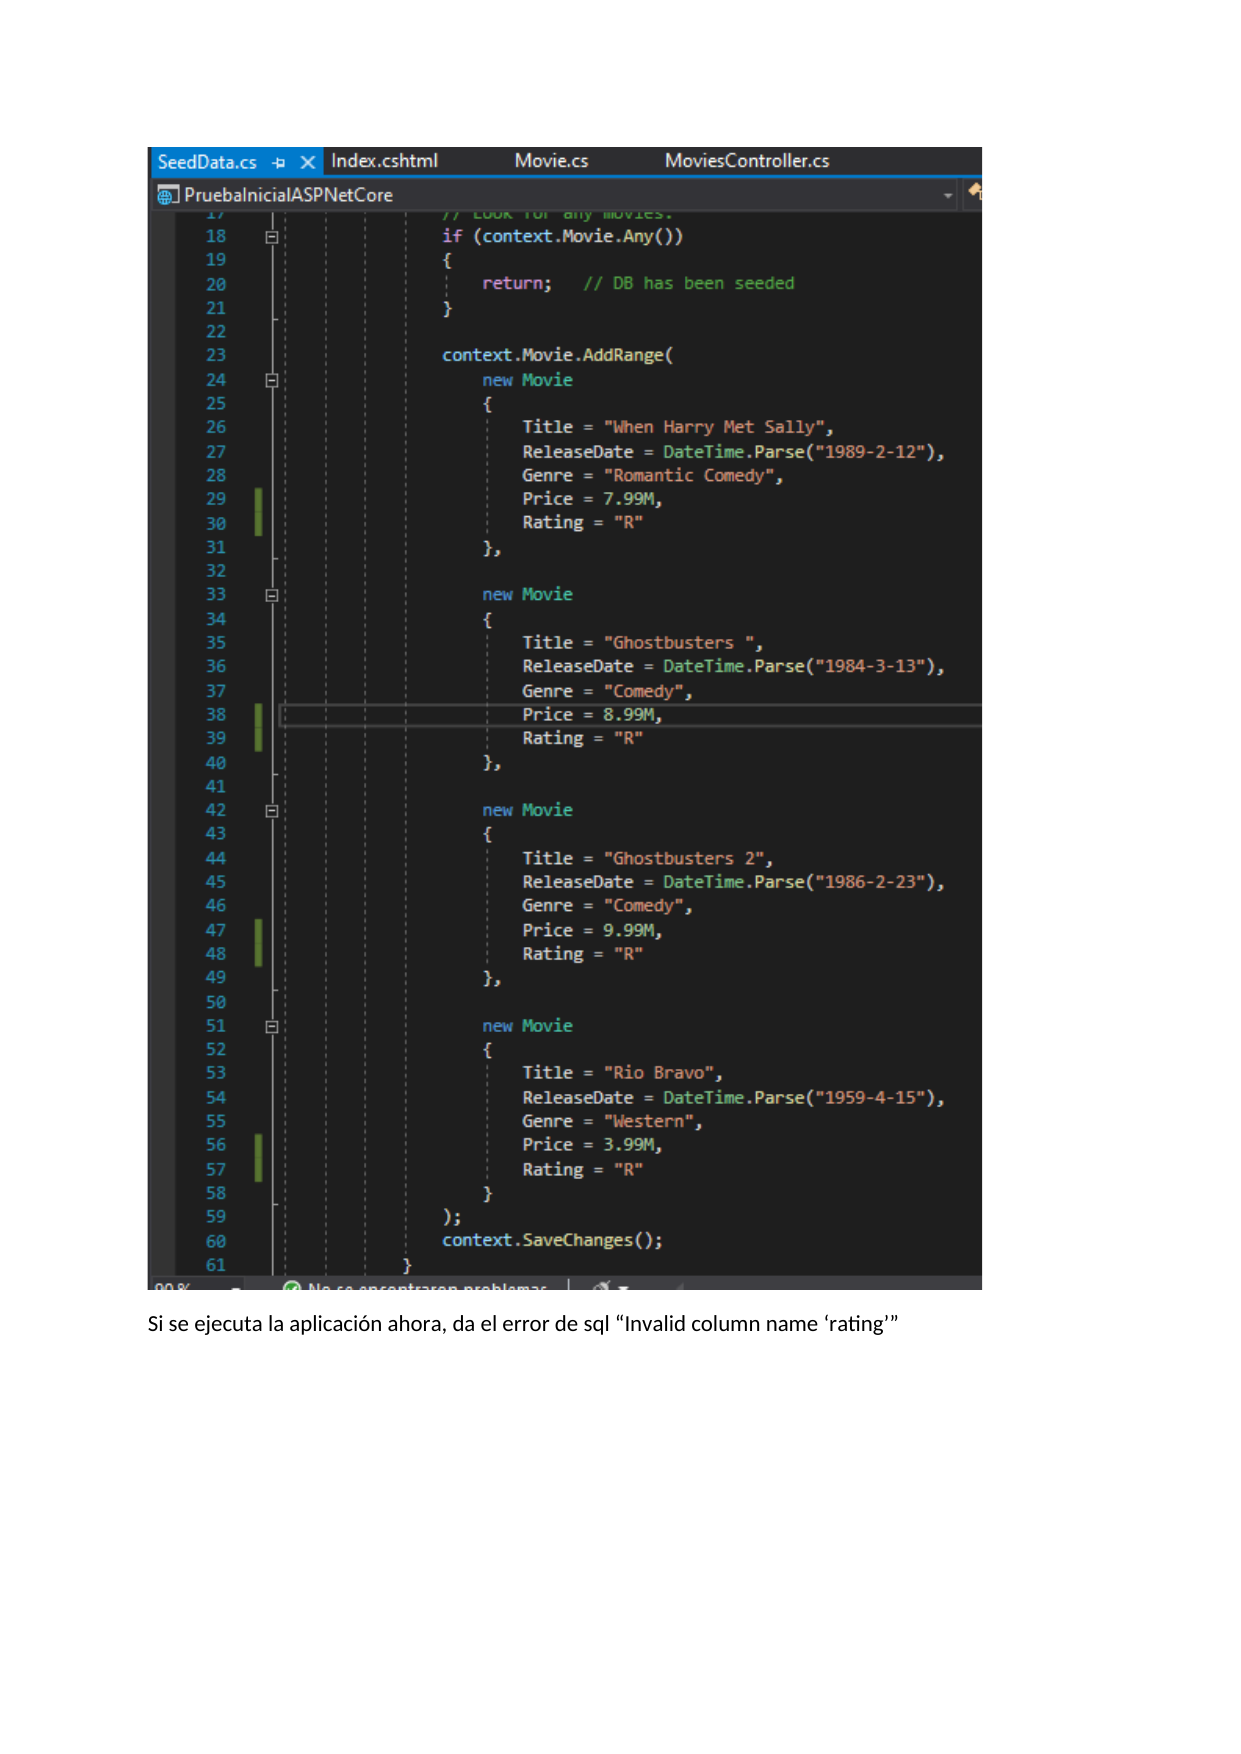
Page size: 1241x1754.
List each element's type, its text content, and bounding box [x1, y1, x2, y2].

picture [147, 147, 983, 1290]
text Si se ejecuta la aplicación ahora, da el error de sql “Invalid column name ‘rating’” [148, 1309, 1093, 1337]
